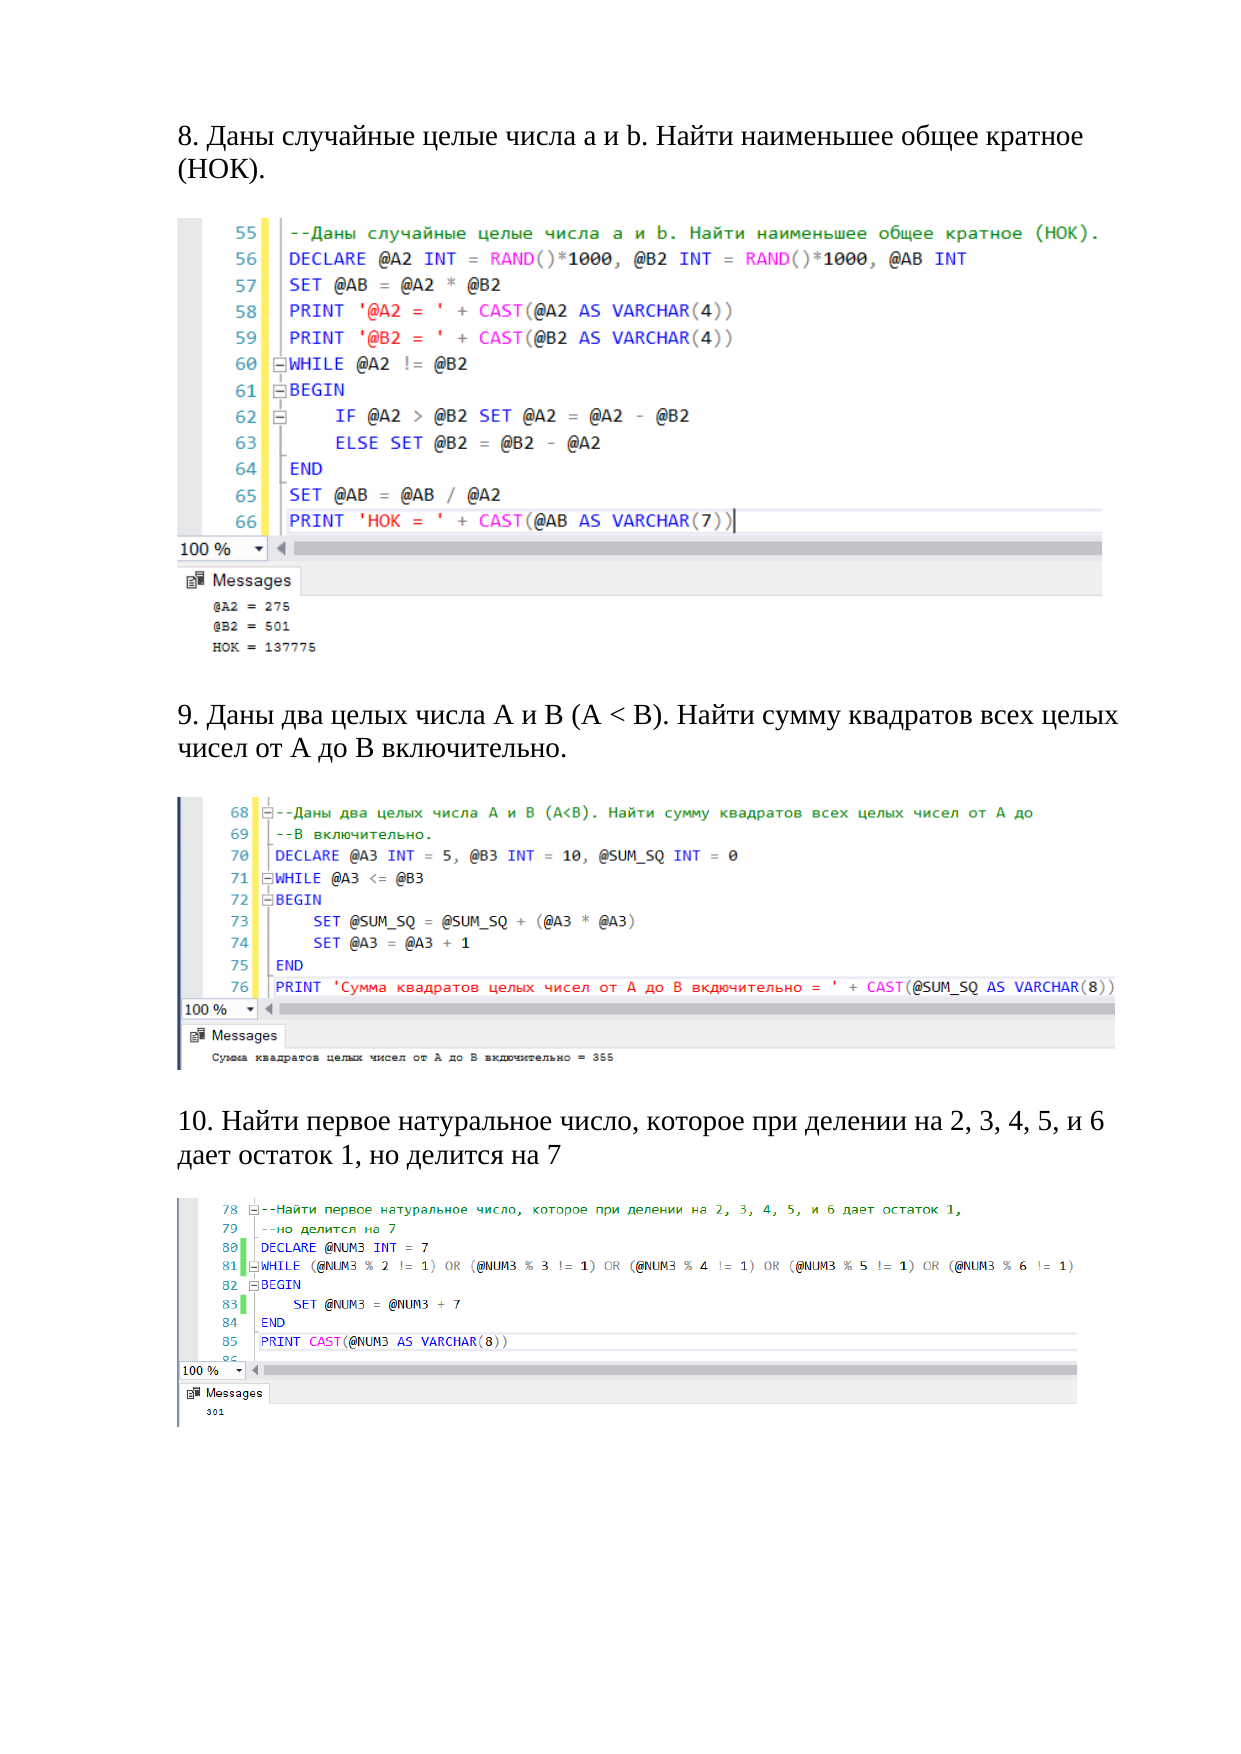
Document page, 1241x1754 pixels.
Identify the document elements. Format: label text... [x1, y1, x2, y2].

picture [177, 797, 1115, 1070]
list 8. Даны случайные целые числа a и b. Найти наименьшее общее кратное (НОК). [177, 118, 1152, 185]
list 9. Даны два целых числа A и B (A < B). Найти сумму квадратов всех целых чисел от A до B включительно. [177, 697, 1152, 764]
picture [177, 1198, 1078, 1427]
picture [177, 218, 1103, 664]
list 10. Найти первое натуральное число, которое при делении на 2, 3, 4, 5, и 6 дает остаток 1, но делится на 7 [177, 1103, 1152, 1199]
